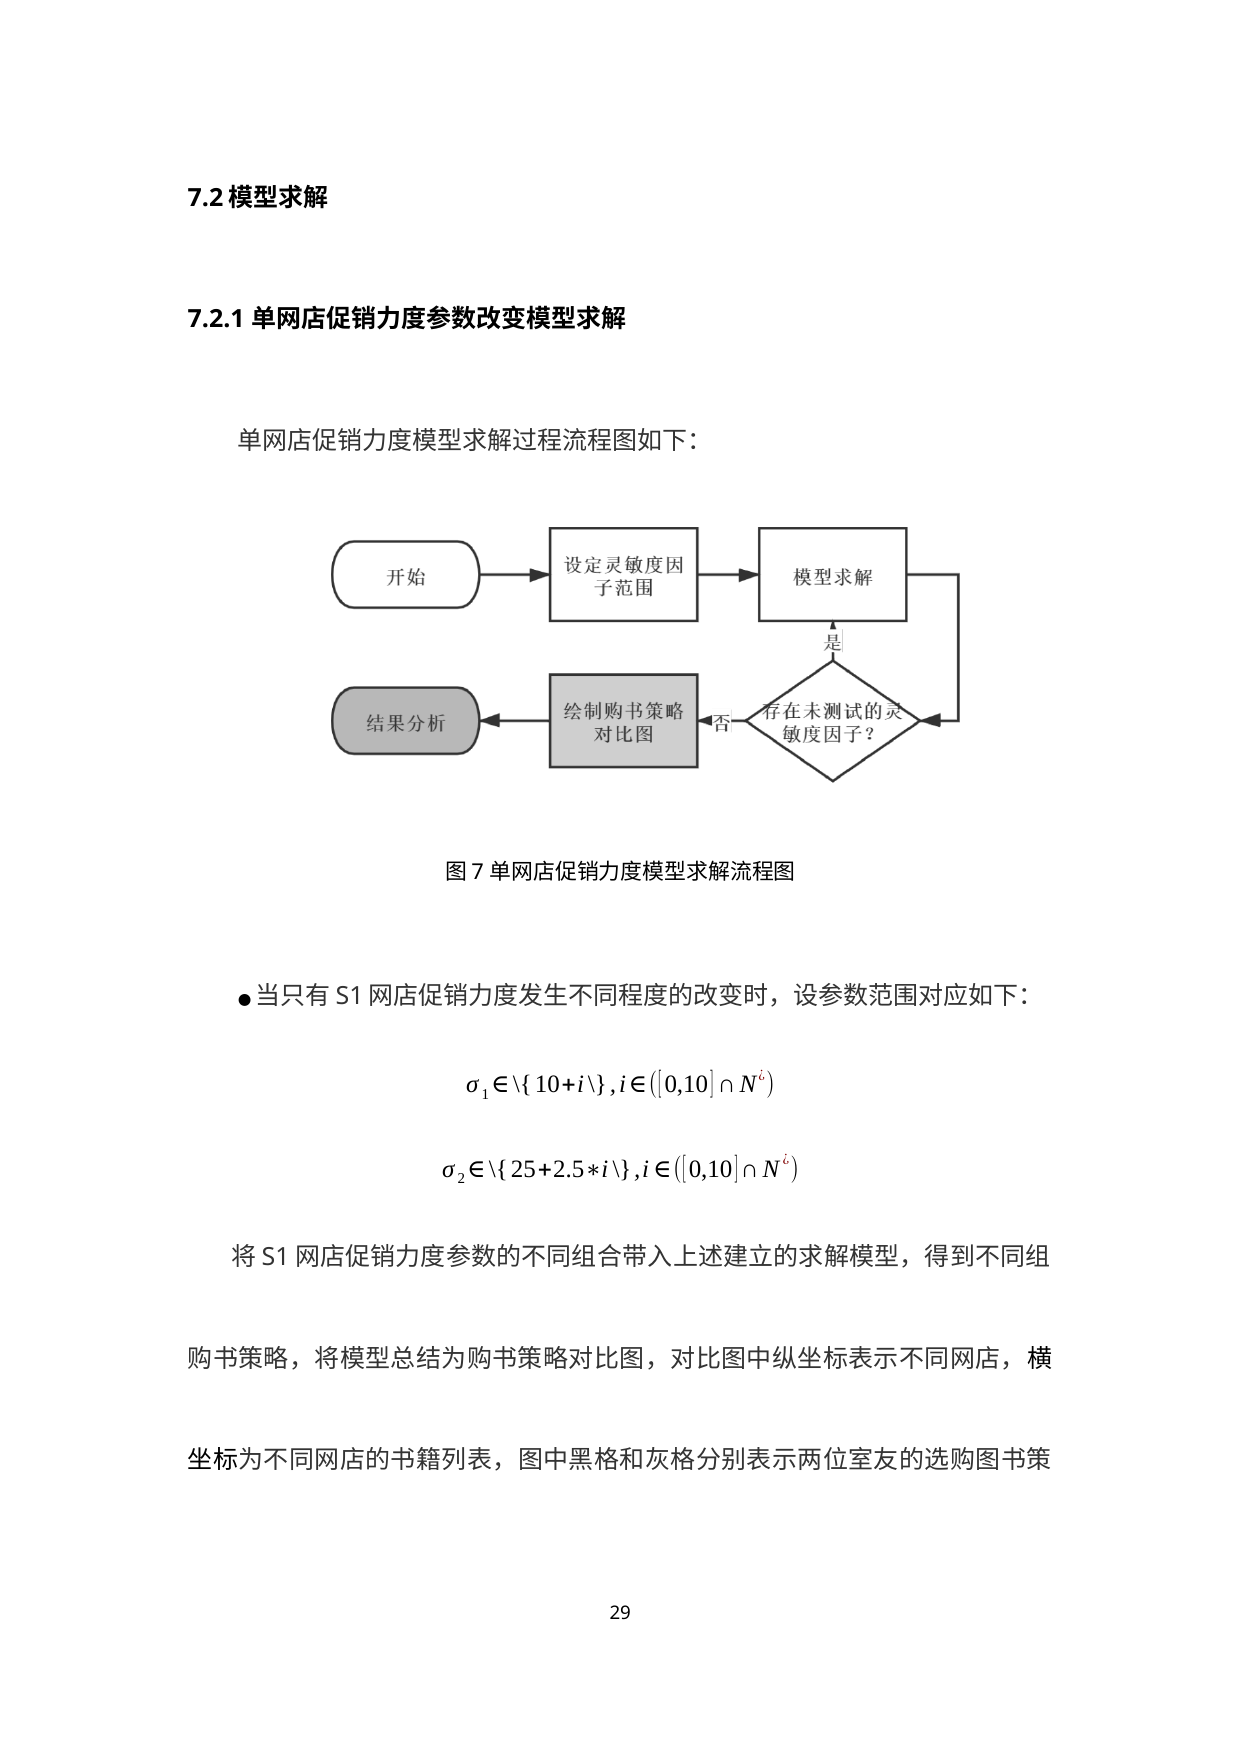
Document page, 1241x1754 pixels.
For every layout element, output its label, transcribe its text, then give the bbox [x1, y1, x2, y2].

text 图7 单网店促销力度模型求解流程图 [187, 853, 1053, 887]
text ● 当只有S1网店促销力度发生不同程度的改变时，设参数范围对应如下： [187, 959, 1053, 1027]
picture [300, 496, 990, 812]
subtitle 7.2.1 单网店促销力度参数改变模型求解 [187, 283, 1053, 351]
subtitle 7.2模型求解 [187, 162, 1053, 229]
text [187, 1220, 1053, 1492]
text 单网店促销力度模型求解过程流程图如下： [187, 404, 1053, 472]
